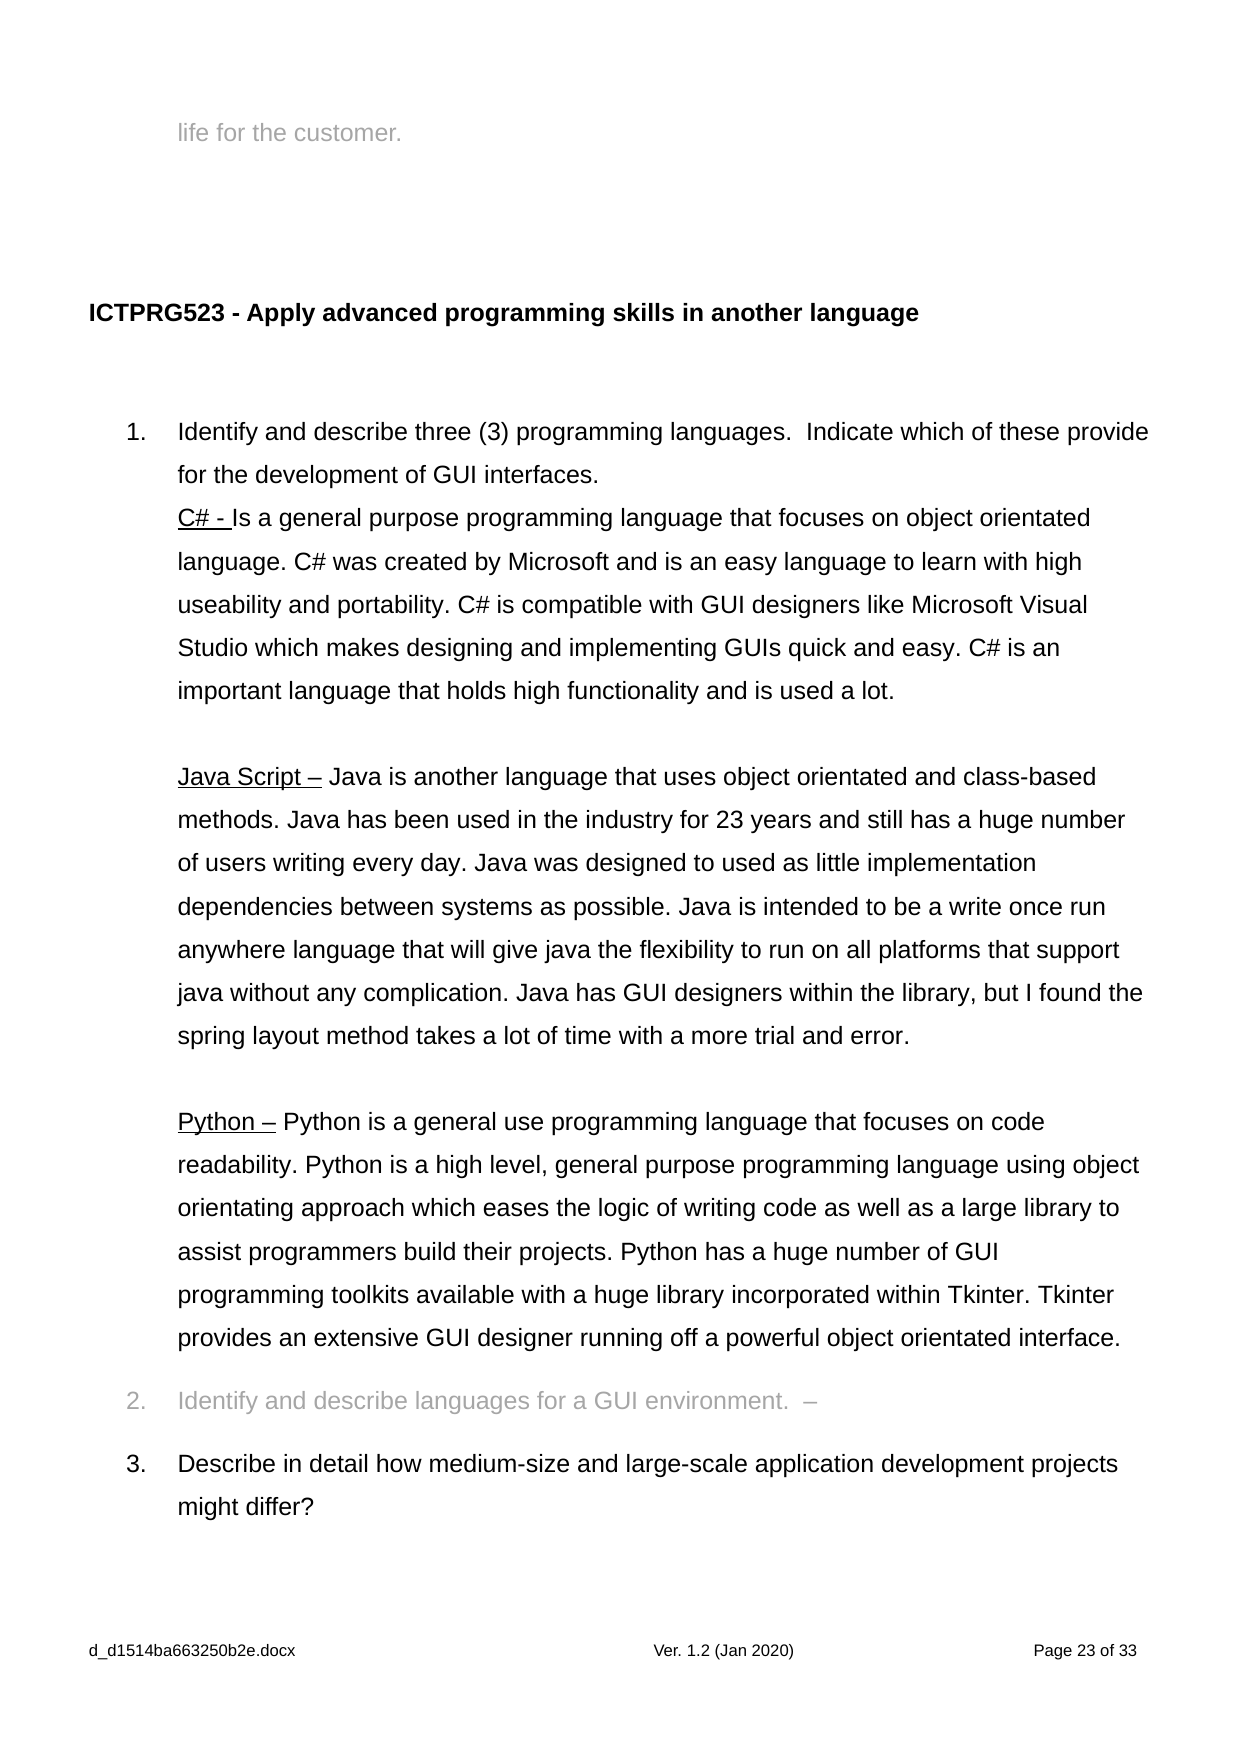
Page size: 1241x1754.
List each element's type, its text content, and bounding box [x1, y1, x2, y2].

text ICTPRG523 - Apply advanced programming skills in another language [89, 297, 1152, 326]
list Identify and describe three (3) programming languages. Indicate which of these provide for the development of GUI interfaces. C# - Is a general purpose programming language that focuses on object orientated language. C# was created by Microsoft and is an easy language to learn with high useability and portability. C# is compatible with GUI designers like Microsoft Visual Studio which makes designing and implementing GUIs quick and easy. C# is an important language that holds high functionality and is used a lot. Java Script – Java is another language that uses object orientated and class-based methods. Java has been used in the industry for 23 years and still has a huge number of users writing every day. Java was designed to used as little implementation dependencies between systems as possible. Java is intended to be a write once run anywhere language that will give java the flexibility to run on all platforms that support java without any complication. Java has GUI designers within the library, but I found the spring layout method takes a lot of time with a more trial and error. Python – Python is a general use programming language that focuses on code readability. Python is a high level, general purpose programming language using object orientating approach which eases the logic of writing code as well as a large library to assist programmers build their projects. Python has a huge number of GUI programming toolkits available with a huge library incorporated within Tkinter. Tkinter provides an extensive GUI designer running off a powerful object orientated interface. [126, 417, 1152, 1351]
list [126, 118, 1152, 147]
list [126, 1449, 1152, 1607]
list Identify and describe languages for a GUI environment. – [126, 1386, 1152, 1414]
